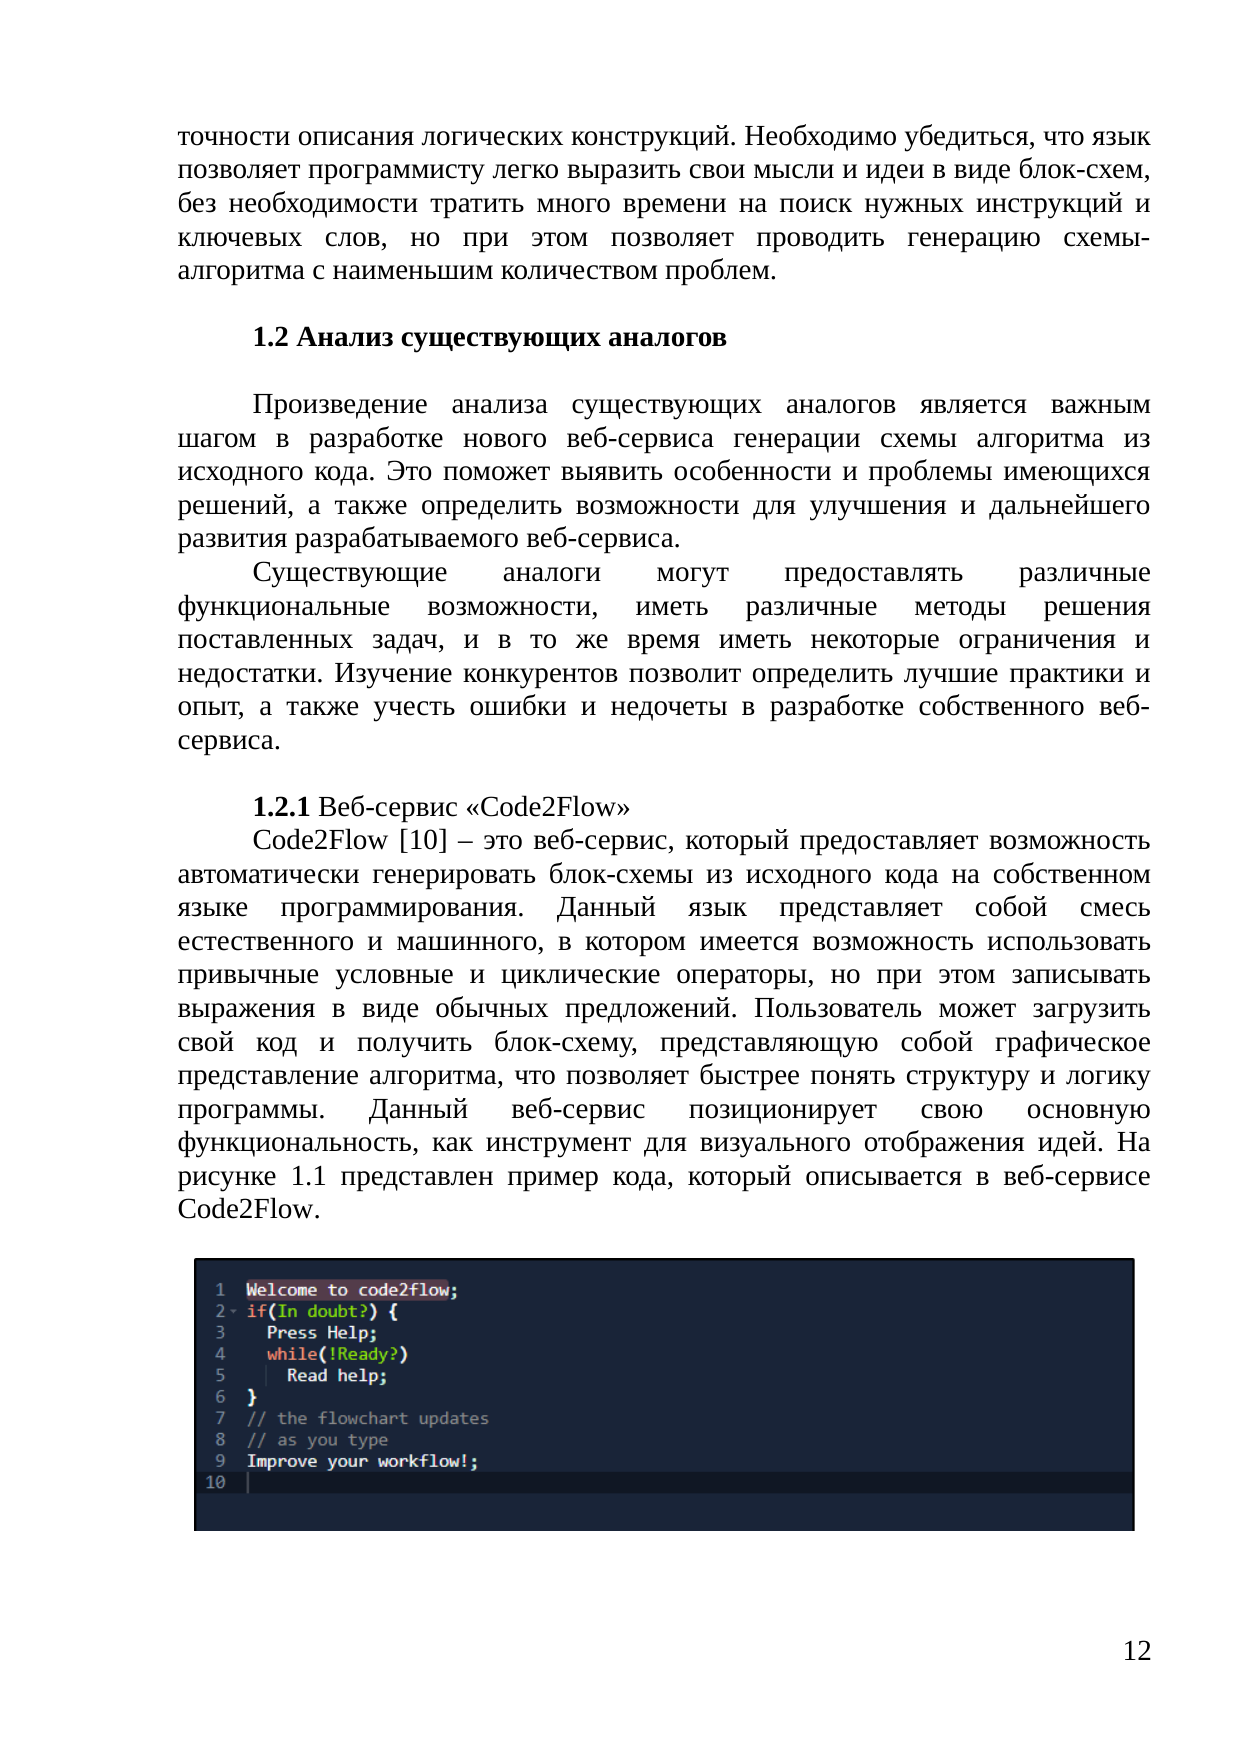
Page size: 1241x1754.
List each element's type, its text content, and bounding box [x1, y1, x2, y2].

text 1.2 Анализ существующих аналогов [177, 319, 1152, 353]
text Code2Flow [10] – это веб-сервис, который предоставляет возможность автоматически генерировать блок-схемы из исходного кода на собственном языке программирования. Данный язык представляет собой смесь естественного и машинного, в котором имеется возможность использовать привычные условные и циклические операторы, но при этом записывать выражения в виде обычных предложений. Пользователь может загрузить свой код и получить блок-схему, представляющую собой графическое представление алгоритма, что позволяет быстрее понять структуру и логику программы. Данный веб-сервис позиционирует свою основную функциональность, как инструмент для визуального отображения идей. На рисунке 1.1 представлен пример кода, который описывается в веб-сервисе Code2Flow. [177, 822, 1152, 1225]
text Существующие аналоги могут предоставлять различные функциональные возможности, иметь различные методы решения поставленных задач, и в то же время иметь некоторые ограничения и недостатки. Изучение конкурентов позволит определить лучшие практики и опыт, а также учесть ошибки и недочеты в разработке собственного веб-сервиса. [177, 554, 1152, 755]
picture [194, 1258, 1135, 1531]
text Произведение анализа существующих аналогов является важным шагом в разработке нового веб-сервиса генерации схемы алгоритма из исходного кода. Это поможет выявить особенности и проблемы имеющихся решений, а также определить возможности для улучшения и дальнейшего развития разрабатываемого веб-сервиса. [177, 386, 1152, 554]
text 1.2.1 Веб-сервис «Code2Flow» [177, 789, 1152, 822]
